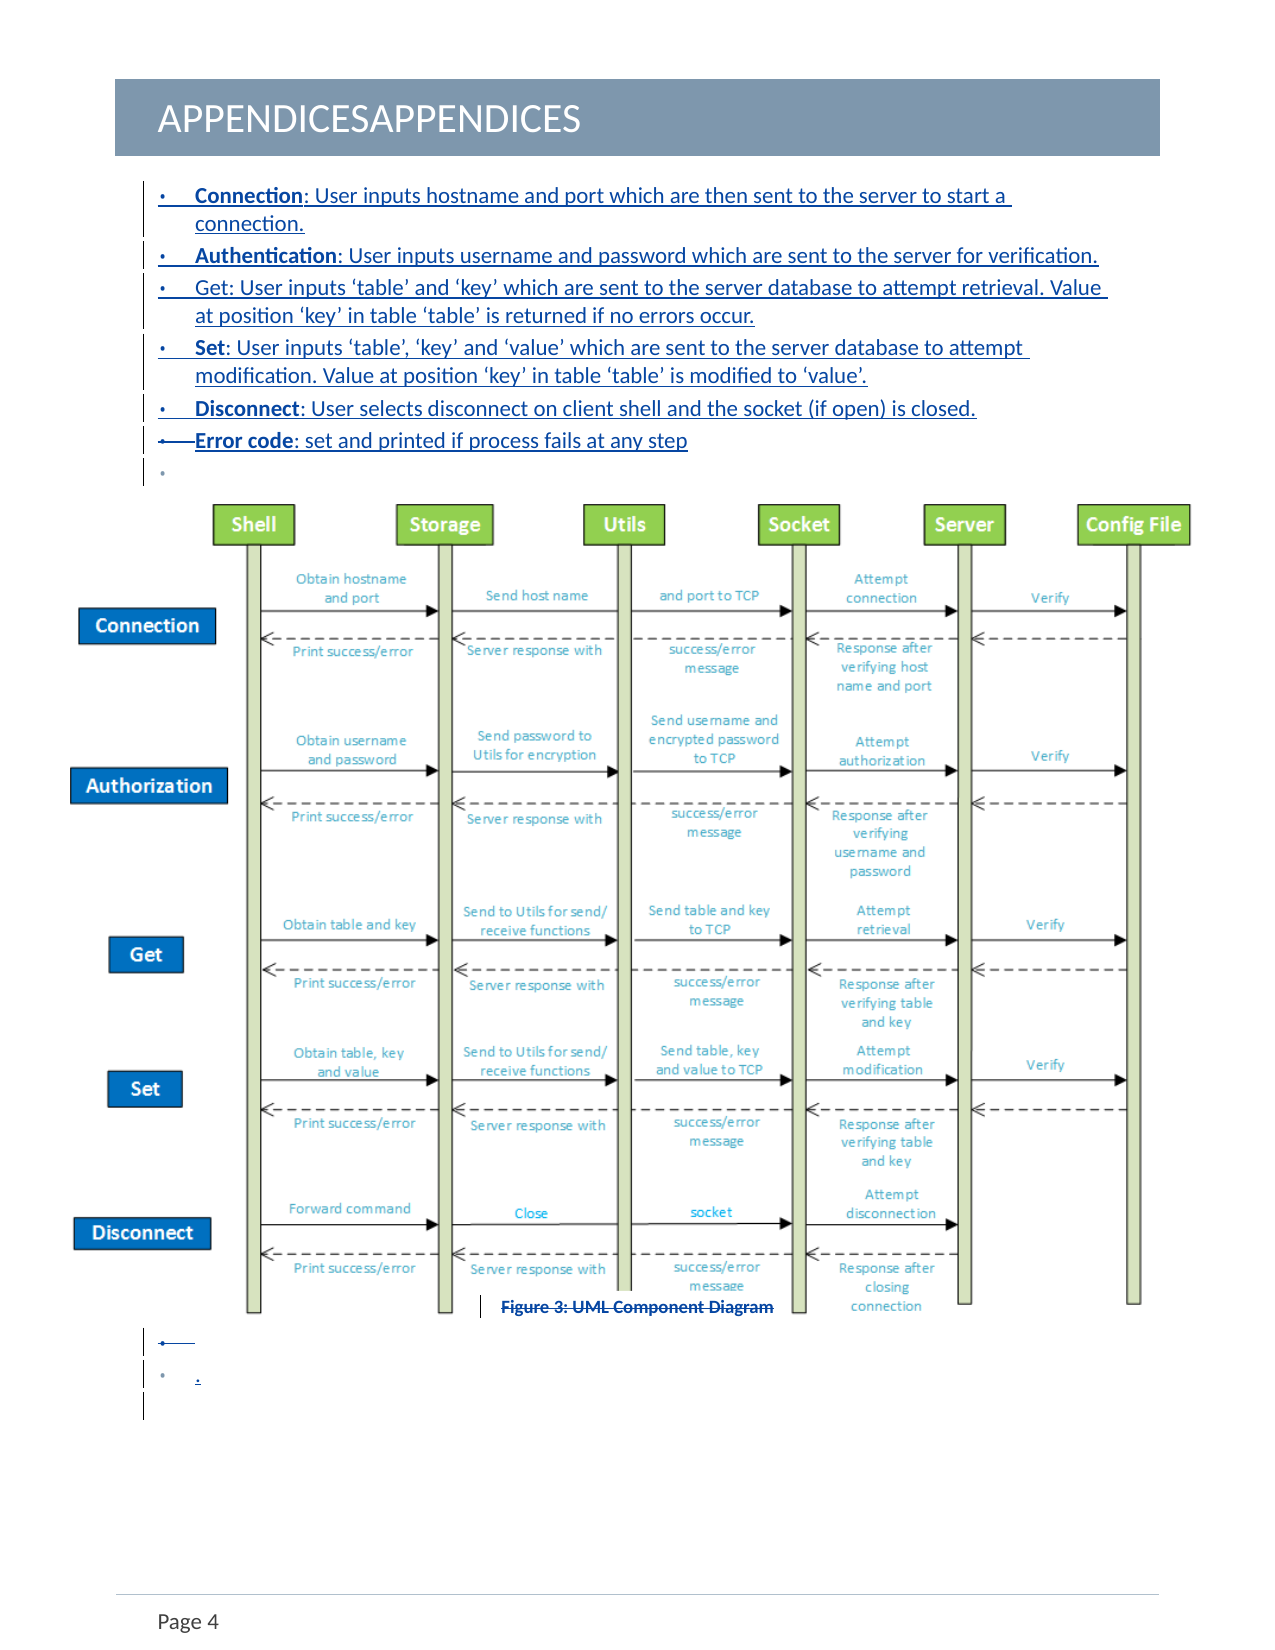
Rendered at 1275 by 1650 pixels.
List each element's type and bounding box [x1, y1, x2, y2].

picture [69, 503, 1194, 1324]
